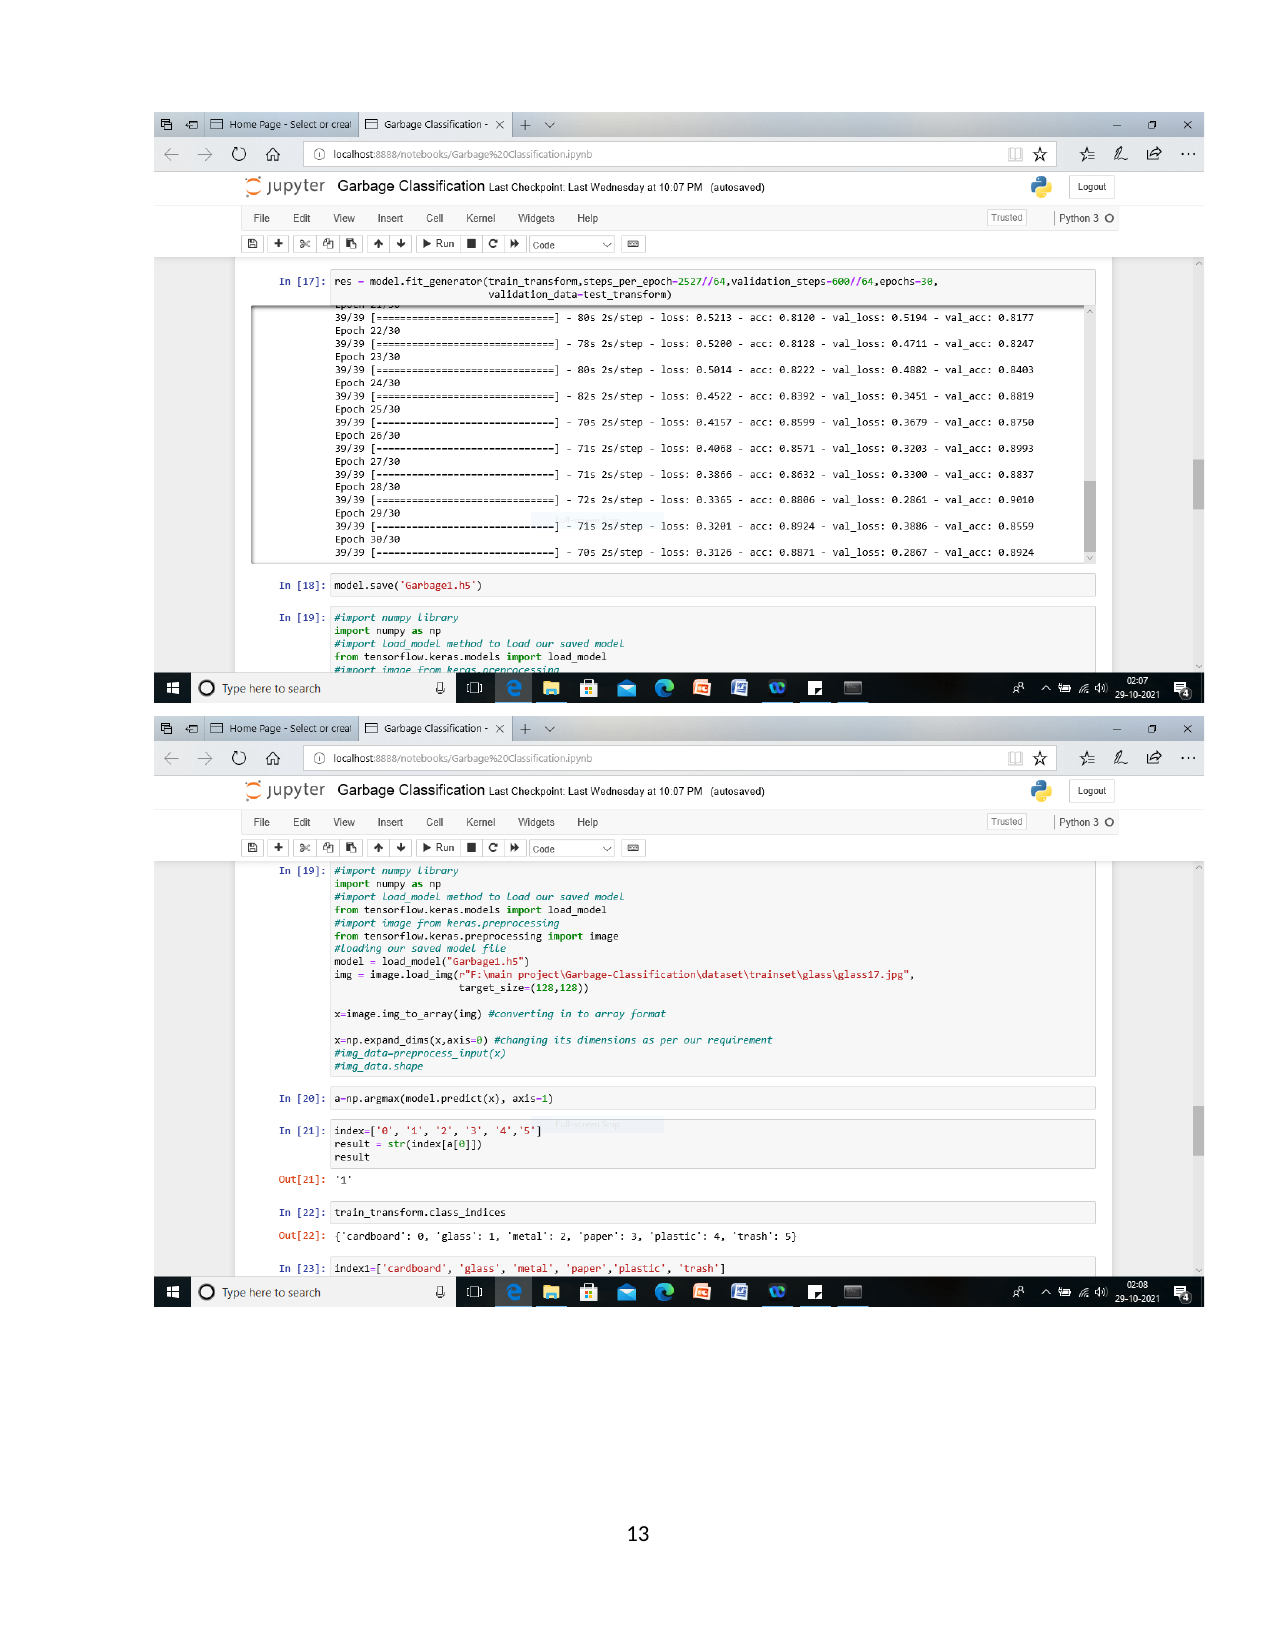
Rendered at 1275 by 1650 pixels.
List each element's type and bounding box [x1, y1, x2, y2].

picture [154, 112, 1205, 703]
picture [154, 716, 1205, 1307]
